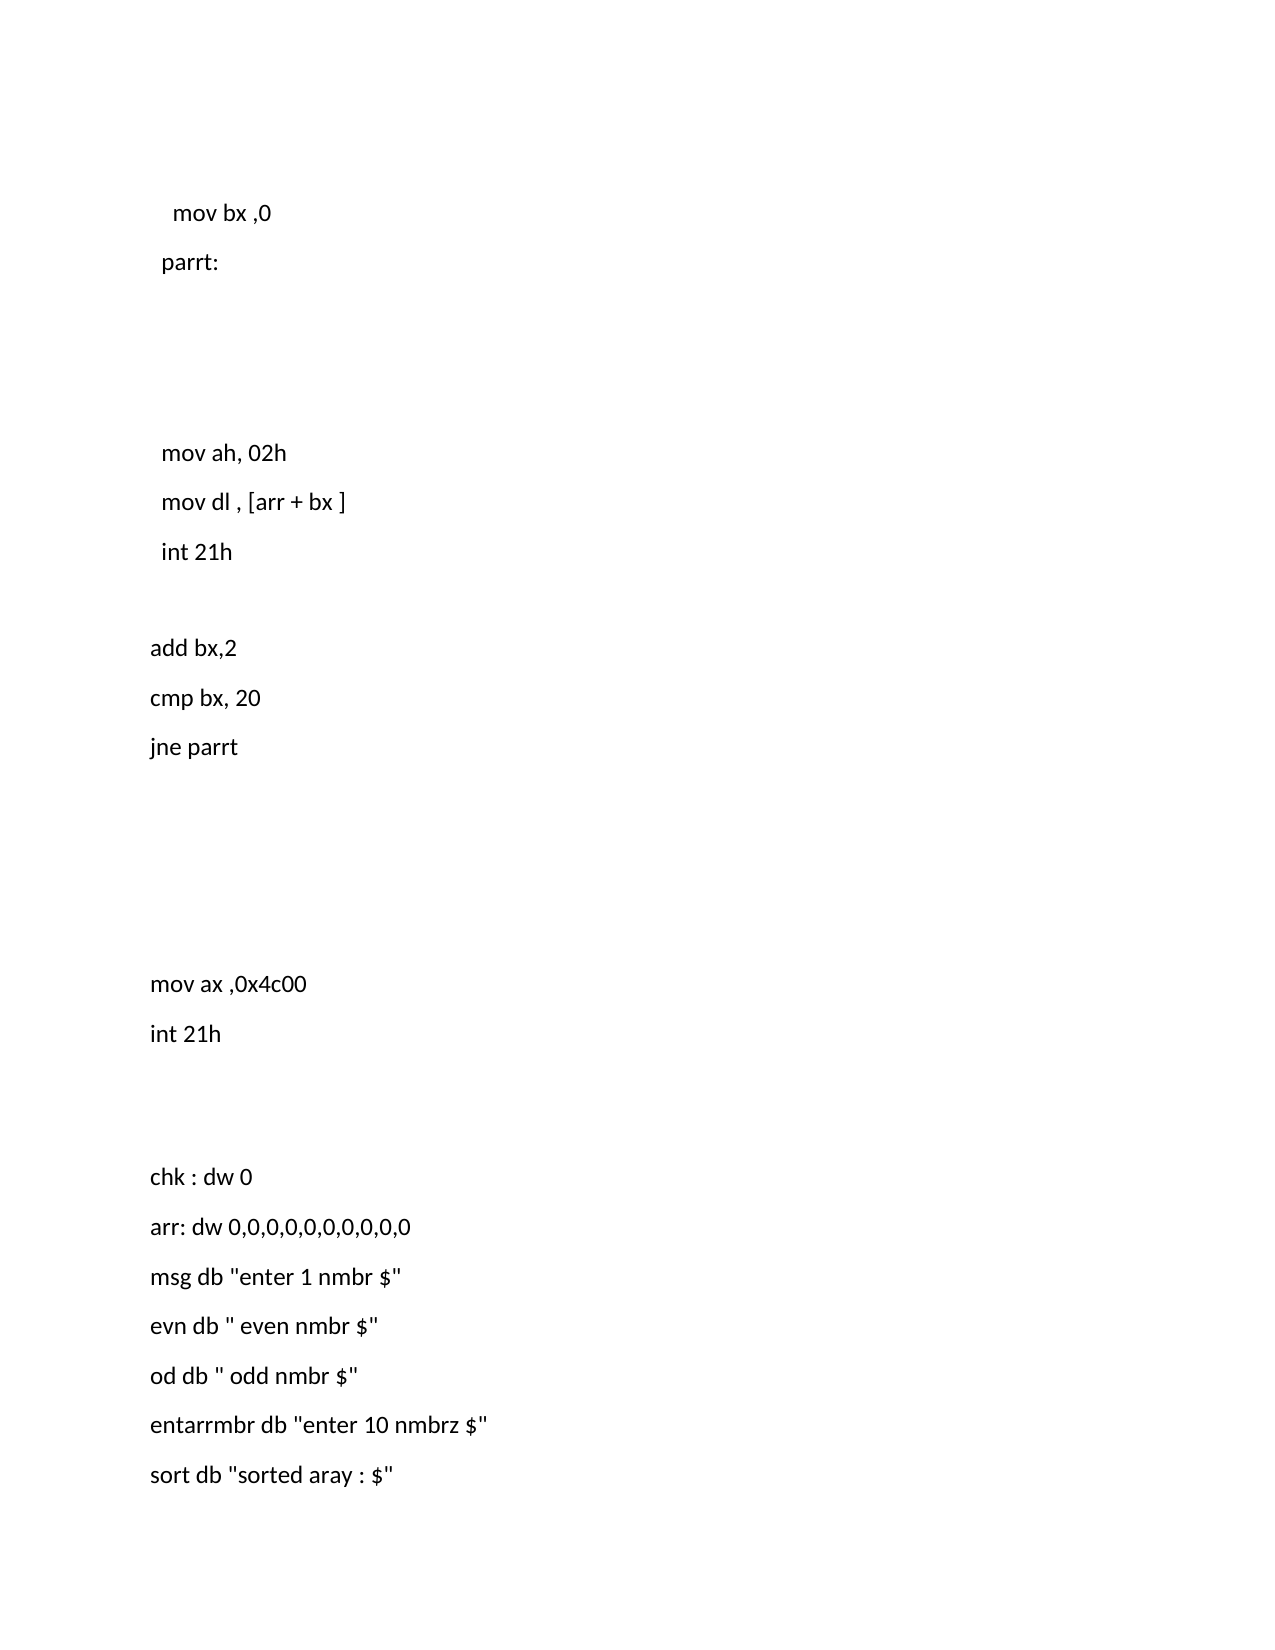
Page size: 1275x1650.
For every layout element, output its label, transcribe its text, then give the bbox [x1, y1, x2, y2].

text arr: dw 0,0,0,0,0,0,0,0,0,0 [150, 1211, 1125, 1242]
text mov dl , [arr + bx ] [150, 486, 1125, 517]
text od db " odd nmbr $" [150, 1360, 1125, 1390]
text mov ax ,0x4c00 [150, 968, 1125, 999]
text int 21h [150, 1018, 1125, 1049]
text evn db " even nmbr $" [150, 1310, 1125, 1341]
text mov bx ,0 [150, 197, 1125, 227]
text msg db "enter 1 nmbr $" [150, 1261, 1125, 1291]
text chk : dw 0 [150, 1161, 1125, 1192]
text int 21h [150, 536, 1125, 566]
text cmp bx, 20 [150, 682, 1125, 712]
text sort db "sorted aray : $" [150, 1459, 1125, 1489]
text add bx,2 [150, 632, 1125, 663]
text parrt: [150, 246, 1125, 277]
text jne parrt [150, 731, 1125, 762]
text mov ah, 02h [150, 437, 1125, 467]
text entarrmbr db "enter 10 nmbrz $" [150, 1409, 1125, 1440]
